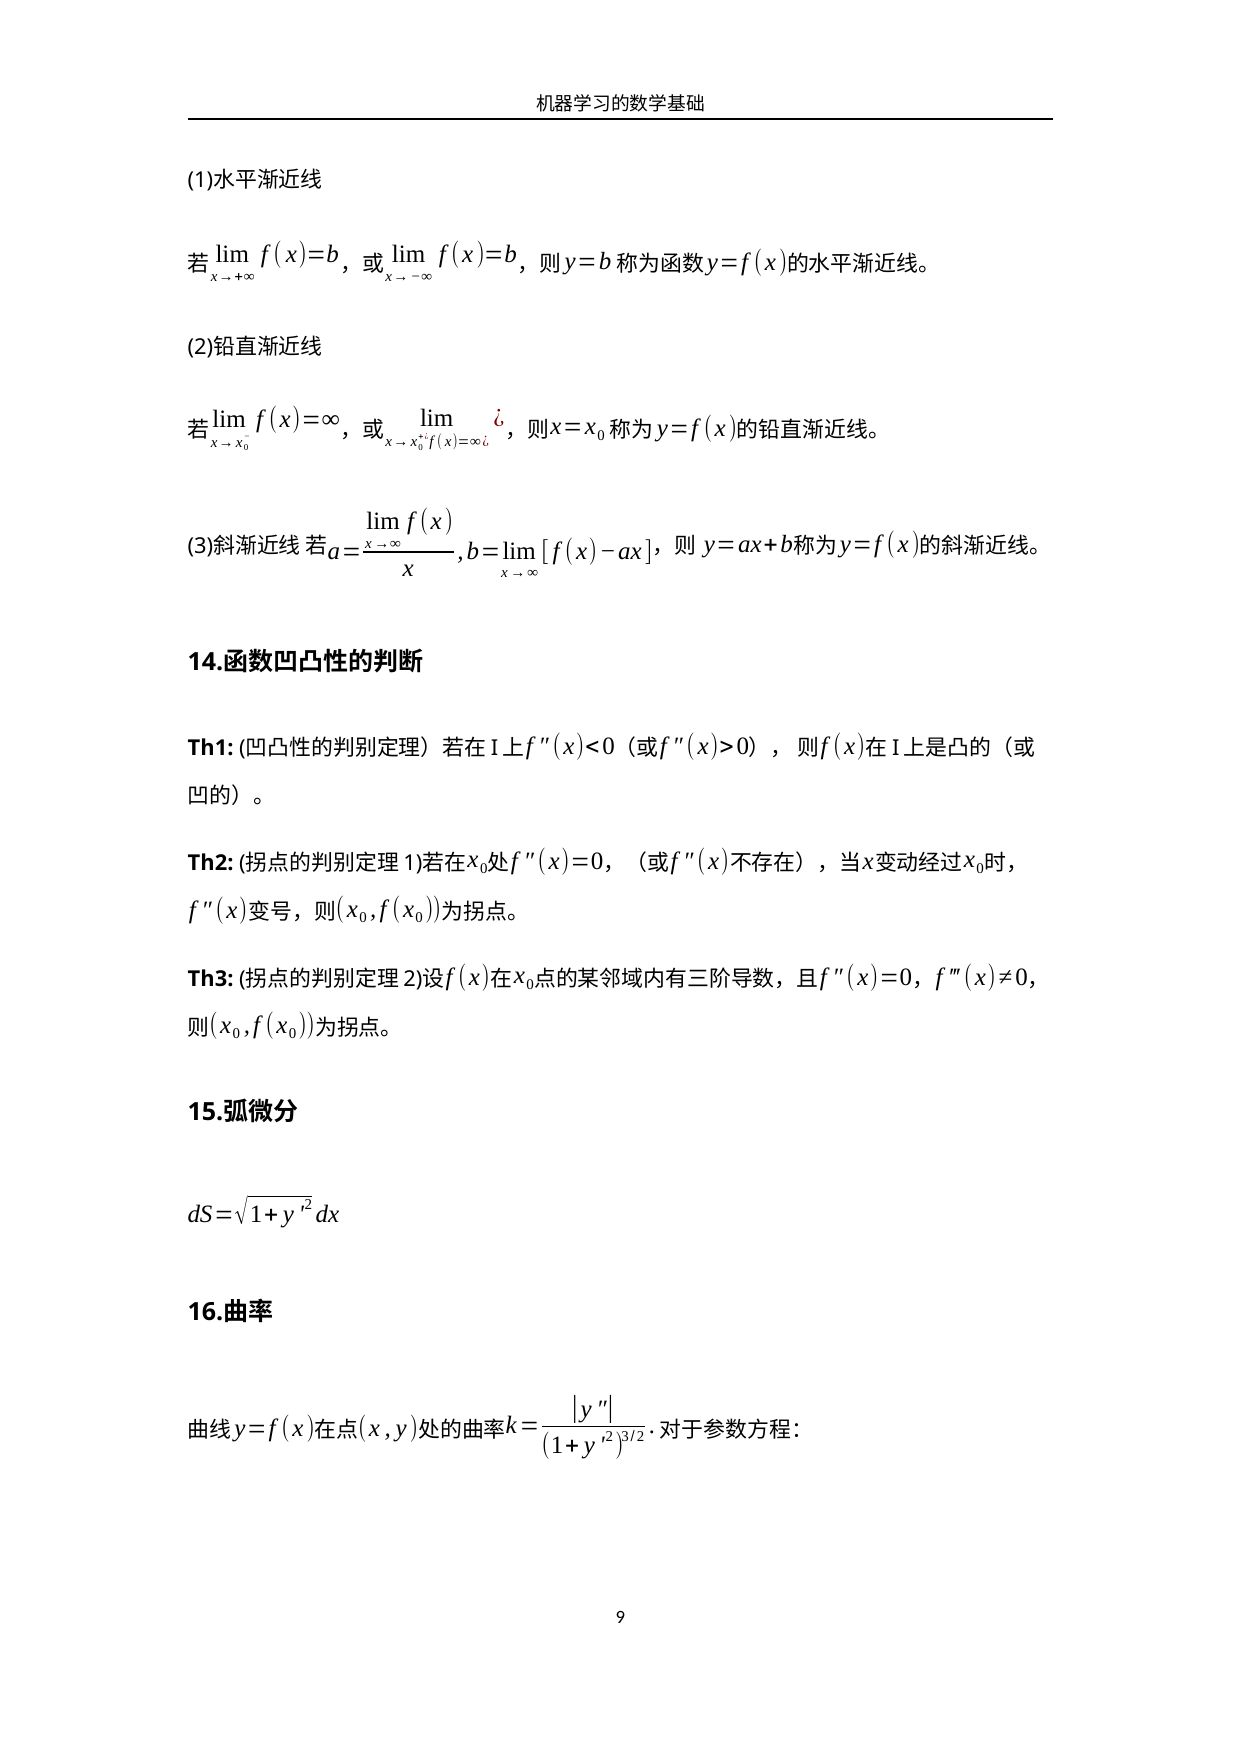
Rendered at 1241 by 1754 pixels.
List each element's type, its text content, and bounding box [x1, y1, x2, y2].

text (2)铅直渐近线 [187, 329, 1053, 361]
text Th1: (凹凸性的判别定理）若在I上（或）， 则在I上是凸的（或凹的）。 [187, 729, 1053, 811]
text 14.函数凹凸性的判断 [187, 627, 1053, 692]
text 若，或，则 称为函数的水平渐近线。 [187, 229, 1053, 294]
text 15.弧微分 [187, 1077, 1053, 1142]
text 曲线在点处的曲率 对于参数方程： [187, 1379, 1053, 1477]
text 若，或，则 称为的铅直渐近线。 [187, 396, 1053, 461]
text (1)水平渐近线 [187, 162, 1053, 194]
text (3)斜渐近线 若，则 称为的斜渐近线。 [187, 495, 1053, 593]
text 16.曲率 [187, 1277, 1053, 1342]
text Th3: (拐点的判别定理2)设在点的某邻域内有三阶导数，且，，则为拐点。 [187, 961, 1053, 1042]
text Th2: (拐点的判别定理1)若在处，（或不存在），当变动经过时，变号，则为拐点。 [187, 845, 1053, 926]
